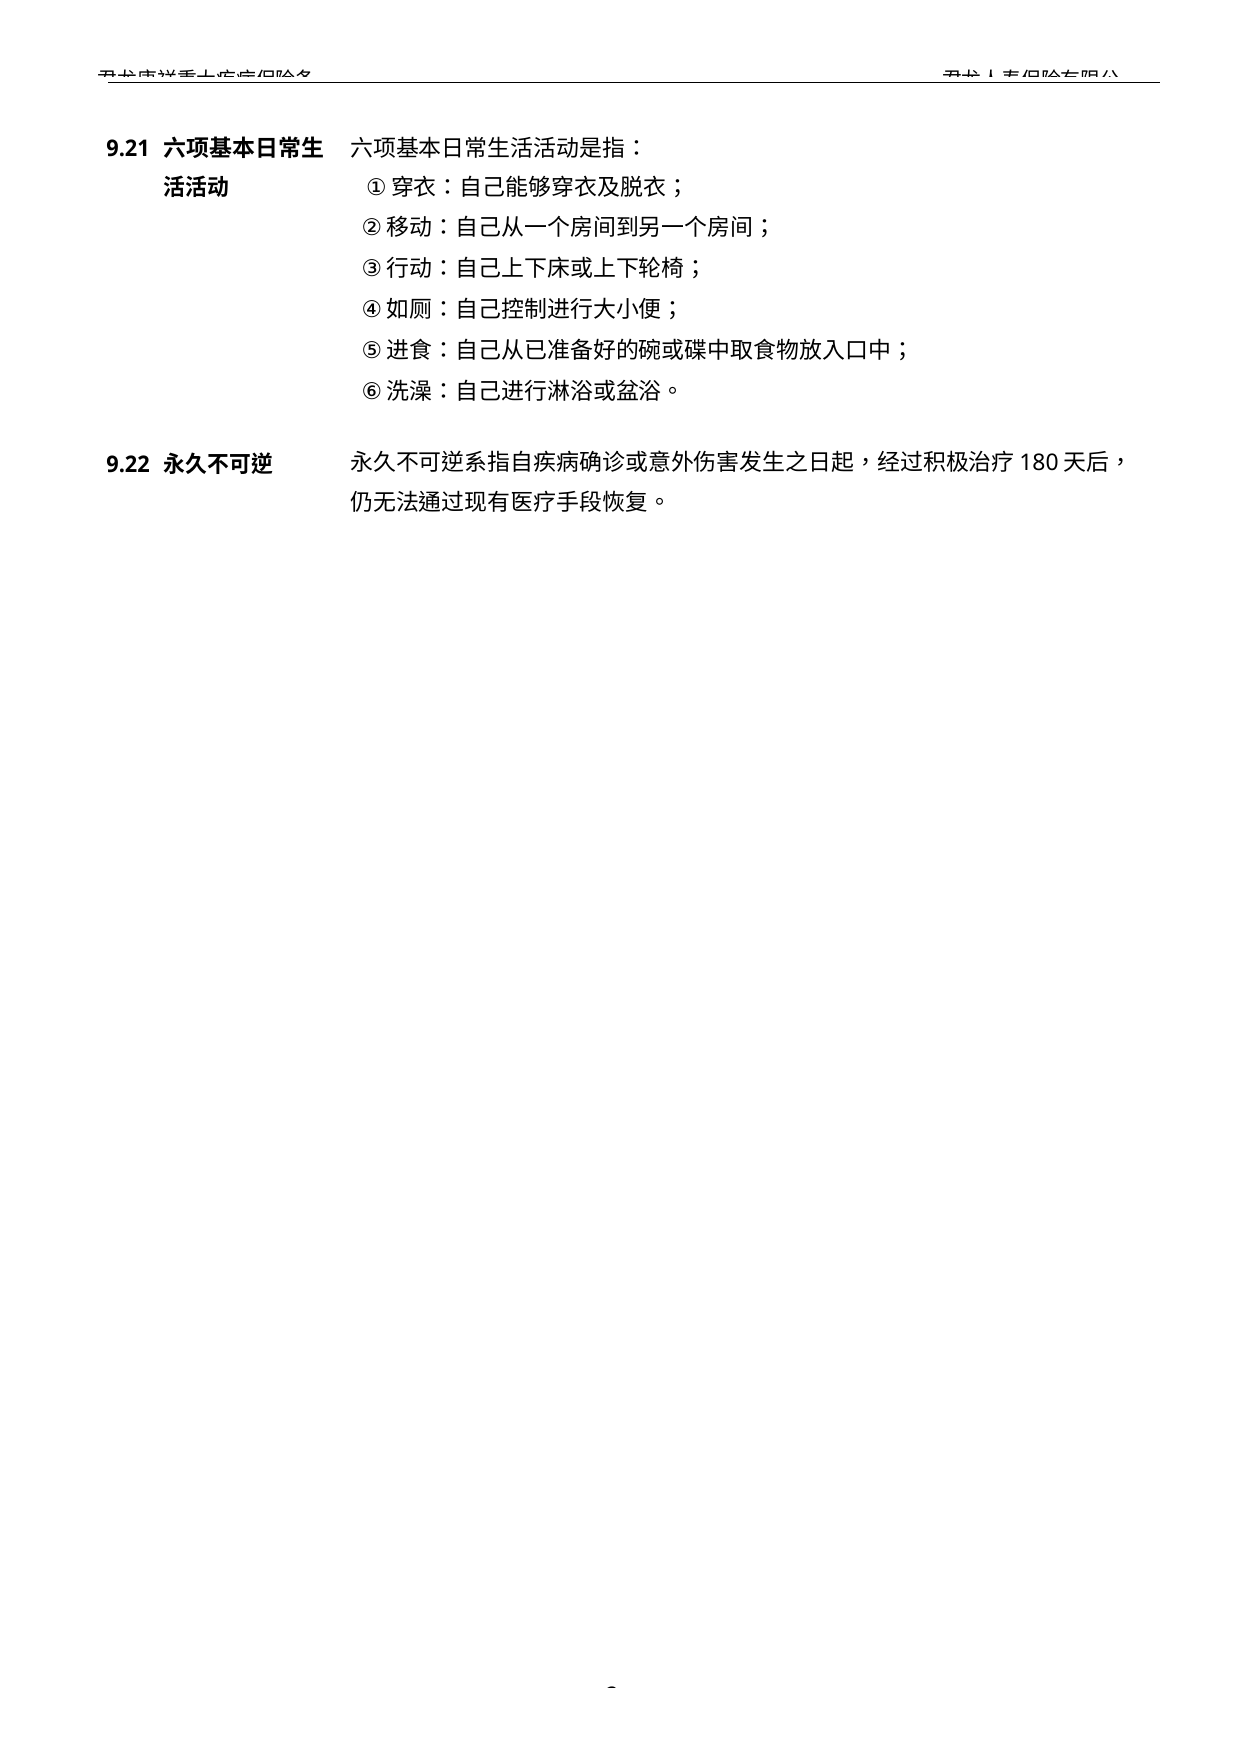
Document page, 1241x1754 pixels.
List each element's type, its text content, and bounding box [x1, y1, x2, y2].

table_cell 永久不可逆 [157, 427, 342, 517]
table_cell 9.22 [83, 427, 157, 517]
table_cell 永久不可逆系指自疾病确诊或意外伤害发生之日起，经过积极治疗180天后，仍无法通过现有医疗手段恢复。 [342, 427, 1170, 517]
table_header 9.21 [83, 138, 157, 427]
table_header 六项基本日常生活活动是指： ①穿衣：自己能够穿衣及脱衣； ②移动：自己从一个房间到另一个房间； ③行动：自己上下床或上下轮椅； ④如厕：自己控制进行大小便； ⑤进食：自己从已准备好的碗或碟中取食物放入口中； ⑥洗澡：自己进行淋浴或盆浴。 [342, 138, 1170, 427]
table_header 六项基本日常生 活活动 [157, 138, 342, 427]
